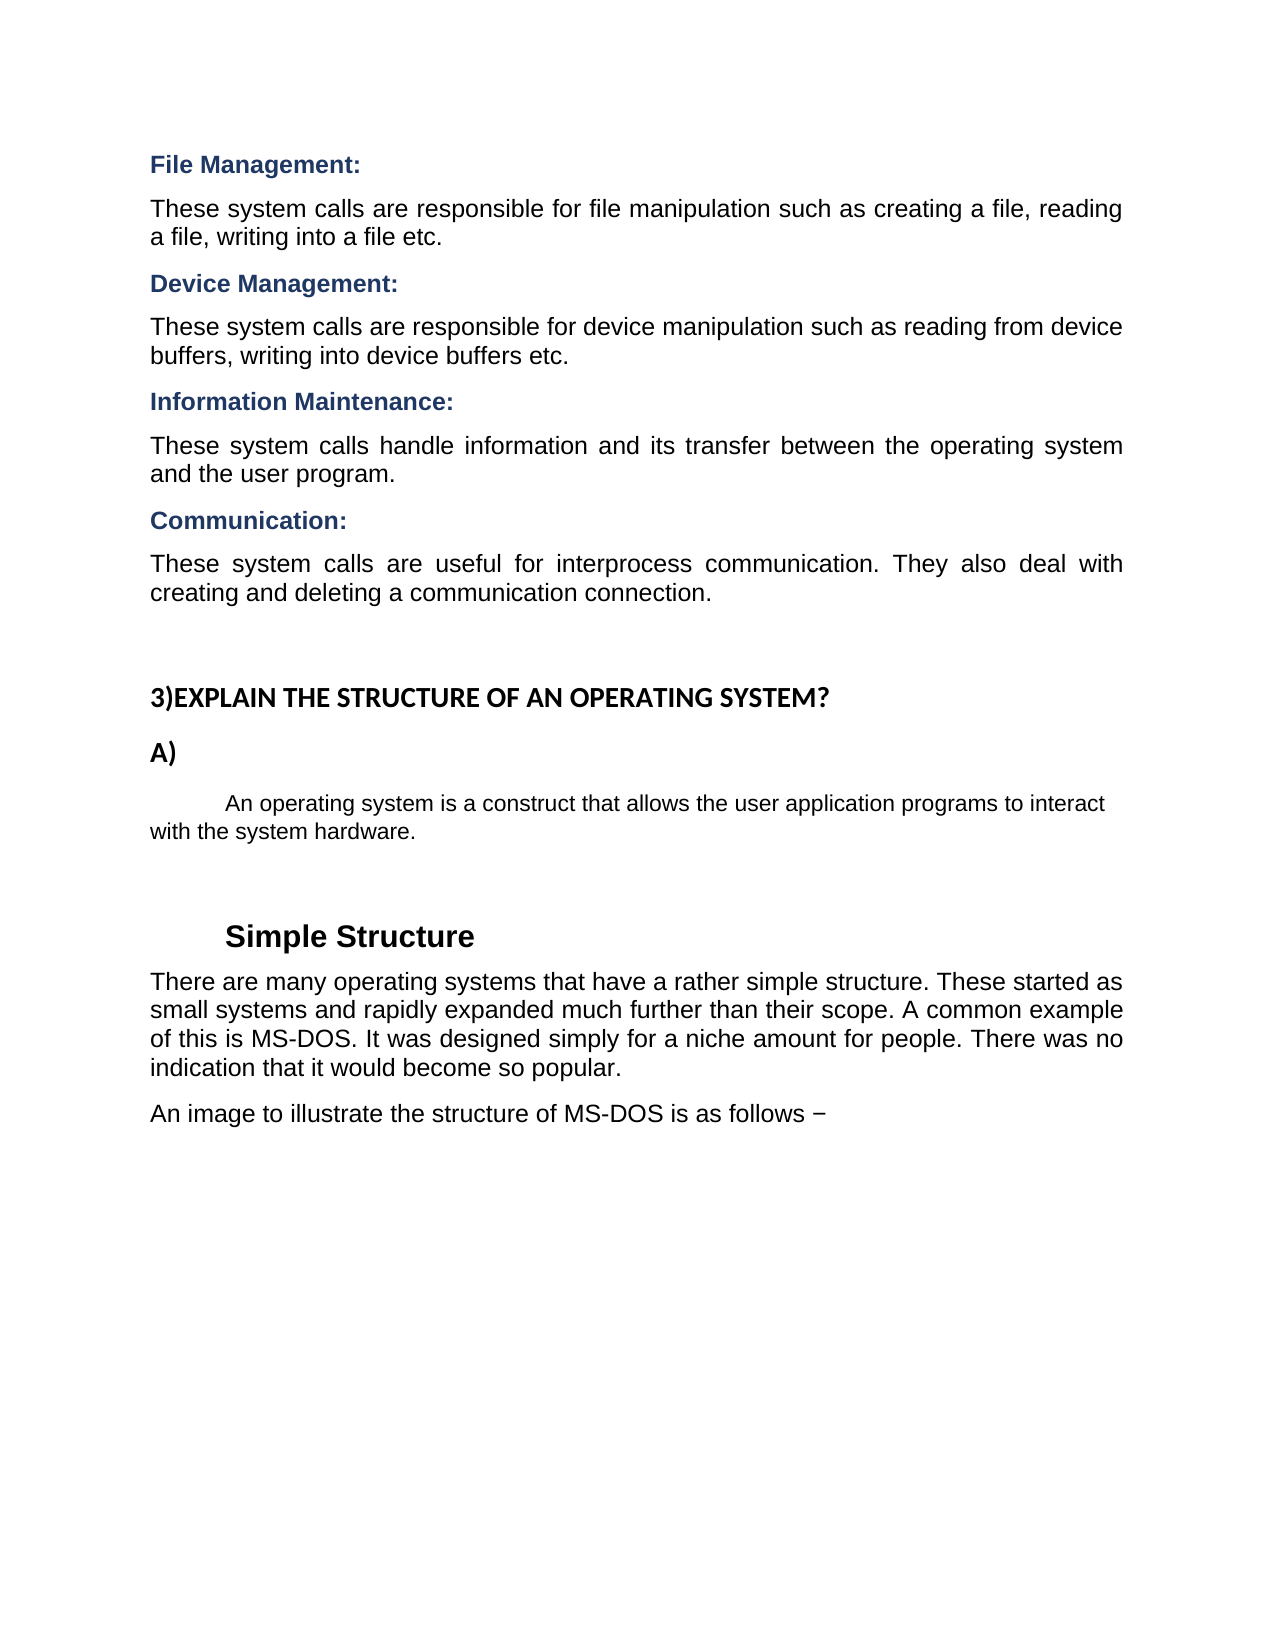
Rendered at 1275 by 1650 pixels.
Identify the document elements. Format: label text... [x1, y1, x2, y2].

text These system calls are responsible for device manipulation such as reading from device buffers, writing into device buffers etc. [150, 312, 1125, 369]
text These system calls are useful for interprocess communication. They also deal with creating and deleting a communication connection. [150, 549, 1125, 607]
subtitle Communication: [150, 506, 1125, 534]
text A) [150, 734, 1125, 770]
subtitle Information Maintenance: [150, 387, 1125, 416]
text An operating system is a construct that allows the user application programs to interact with the system hardware. [150, 789, 1125, 844]
text 3)EXPLAIN THE STRUCTURE OF AN OPERATING SYSTEM? [150, 679, 1125, 715]
subtitle File Management: [150, 150, 1125, 179]
text There are many operating systems that have a rather simple structure. These started as small systems and rapidly expanded much further than their scope. A common example of this is MS-DOS. It was designed simply for a niche amount for people. There was no indication that it would become so popular. [150, 967, 1125, 1082]
subtitle Simple Structure [150, 918, 1125, 954]
text These system calls are responsible for file manipulation such as creating a file, reading a file, writing into a file etc. [150, 193, 1125, 251]
text These system calls handle information and its transfer between the operating system and the user program. [150, 431, 1125, 488]
text An image to illustrate the structure of MS-DOS is as follows − [150, 1099, 1125, 1128]
subtitle Device Management: [150, 268, 1125, 297]
